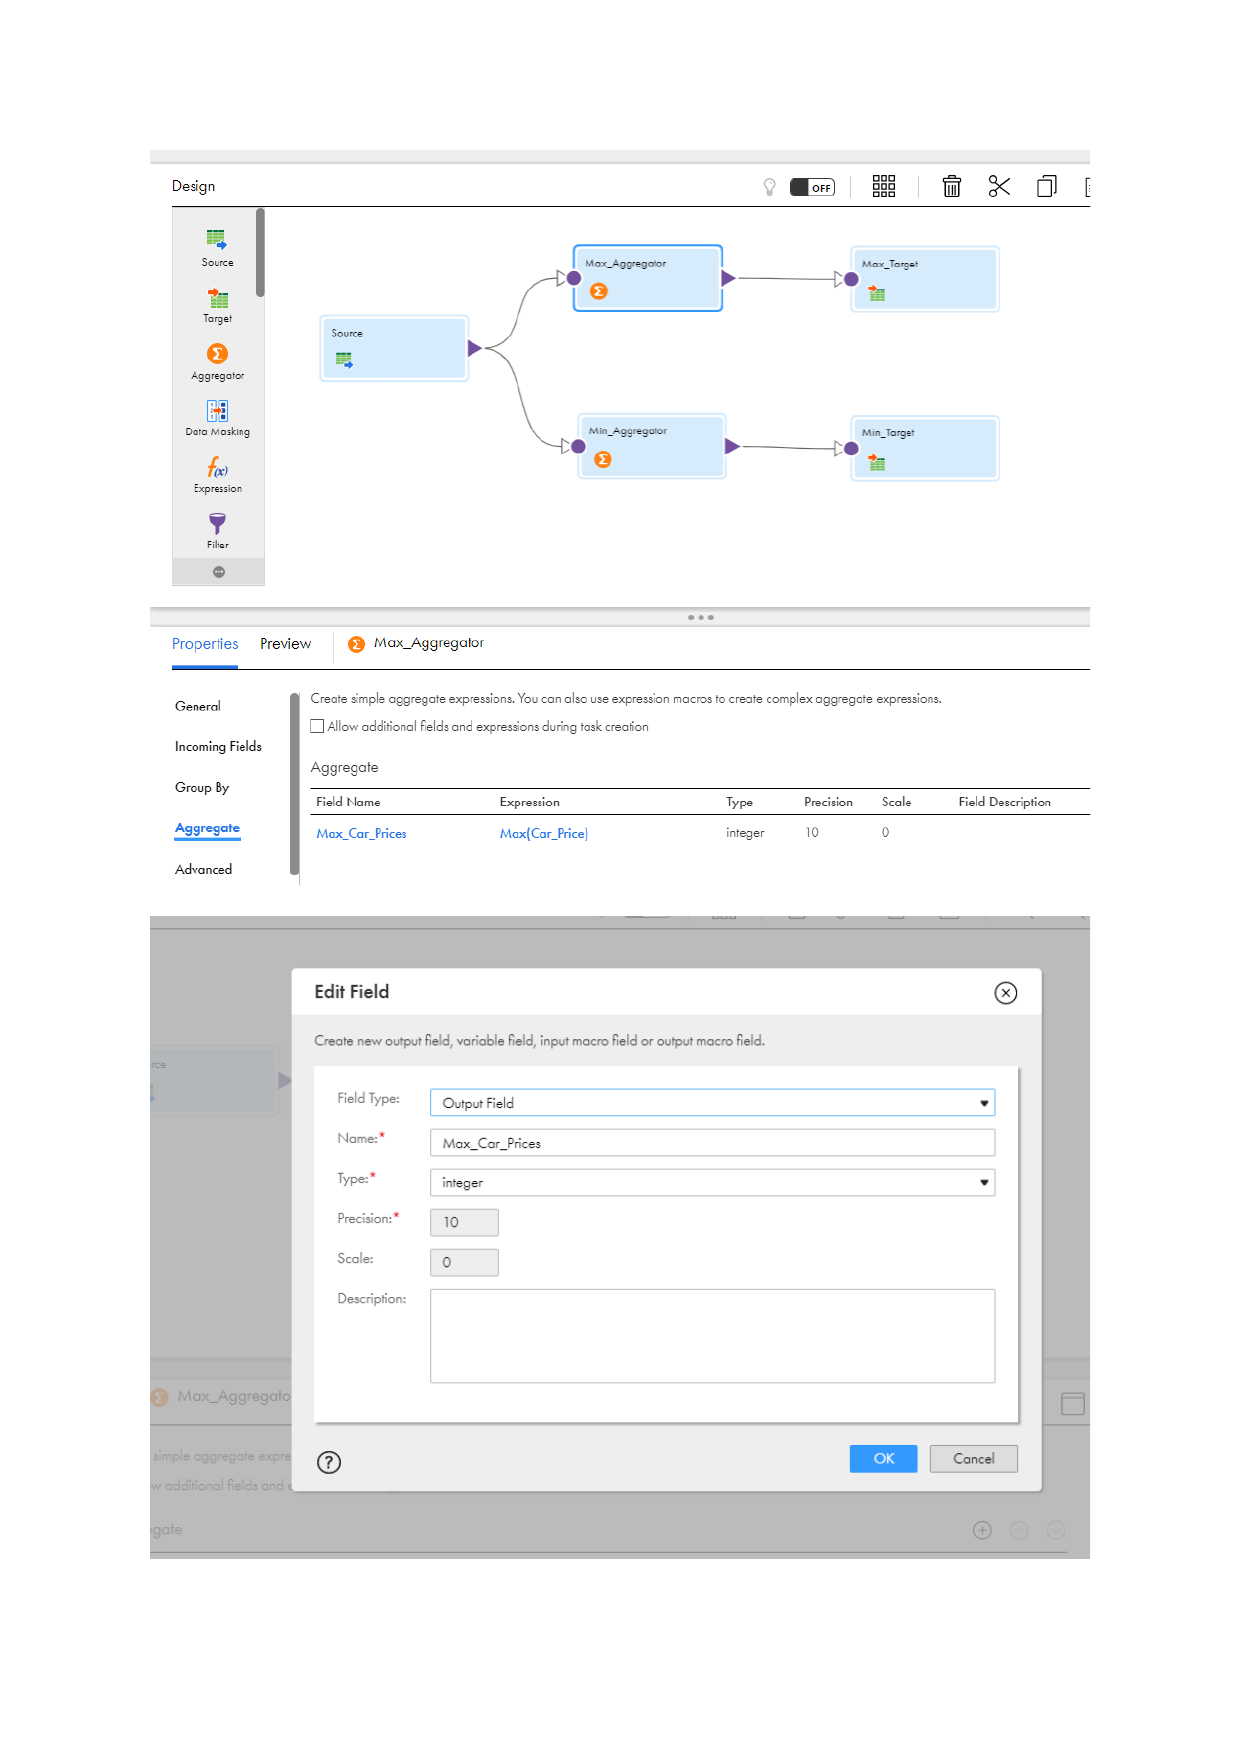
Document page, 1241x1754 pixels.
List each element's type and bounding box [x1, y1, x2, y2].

picture [150, 150, 1091, 898]
picture [150, 916, 1091, 1559]
